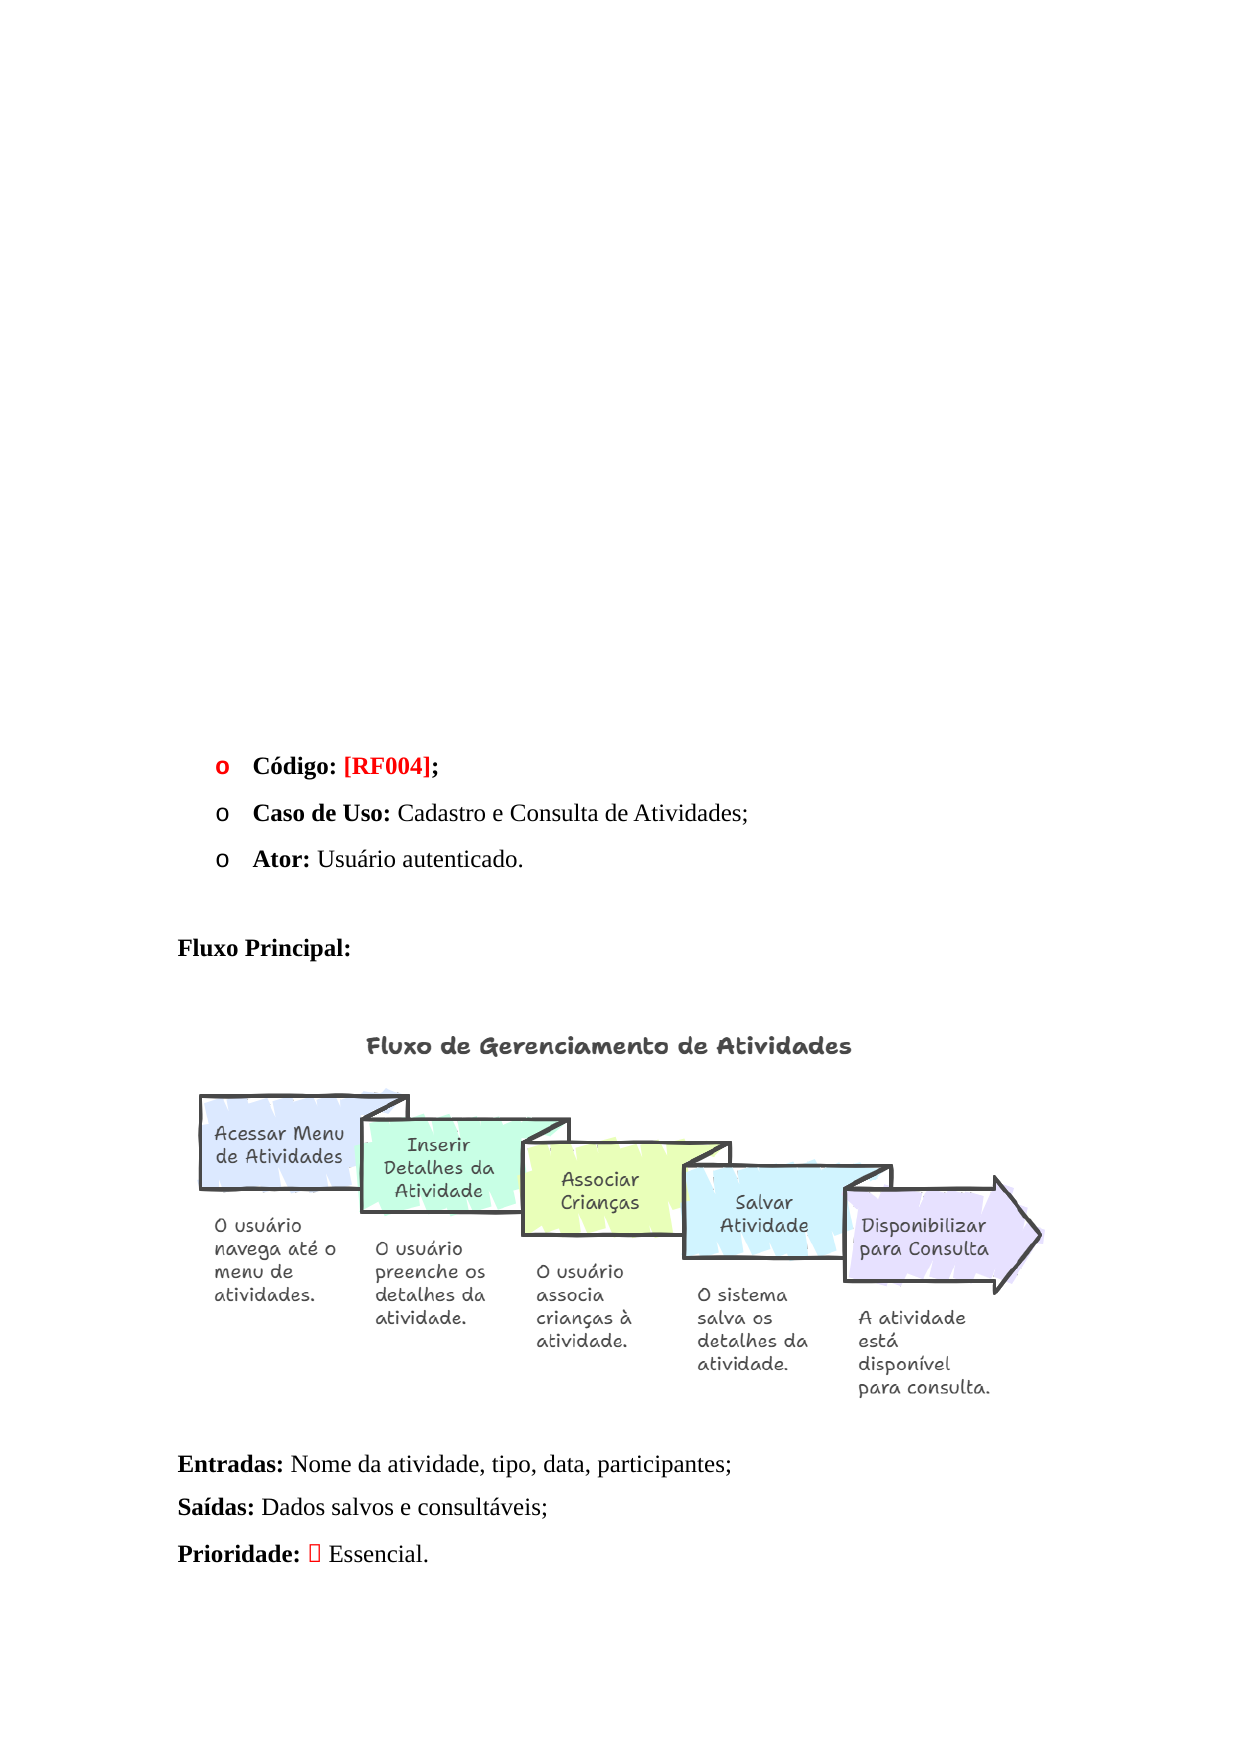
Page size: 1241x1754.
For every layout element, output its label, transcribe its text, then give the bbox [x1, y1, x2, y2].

text Entradas: Nome da atividade, tipo, data, participantes; [177, 1449, 1063, 1478]
list Código: [RF004]; [215, 751, 1063, 782]
text Fluxo Principal: [177, 933, 1063, 962]
list Caso de Uso: Cadastro e Consulta de Atividades; [215, 798, 1063, 828]
text Prioridade: 🔴 Essencial. [177, 1536, 1063, 1569]
text Saídas: Dados salvos e consultáveis; [177, 1492, 1063, 1521]
list Ator: Usuário autenticado. [215, 844, 1063, 875]
picture [177, 993, 1063, 1419]
